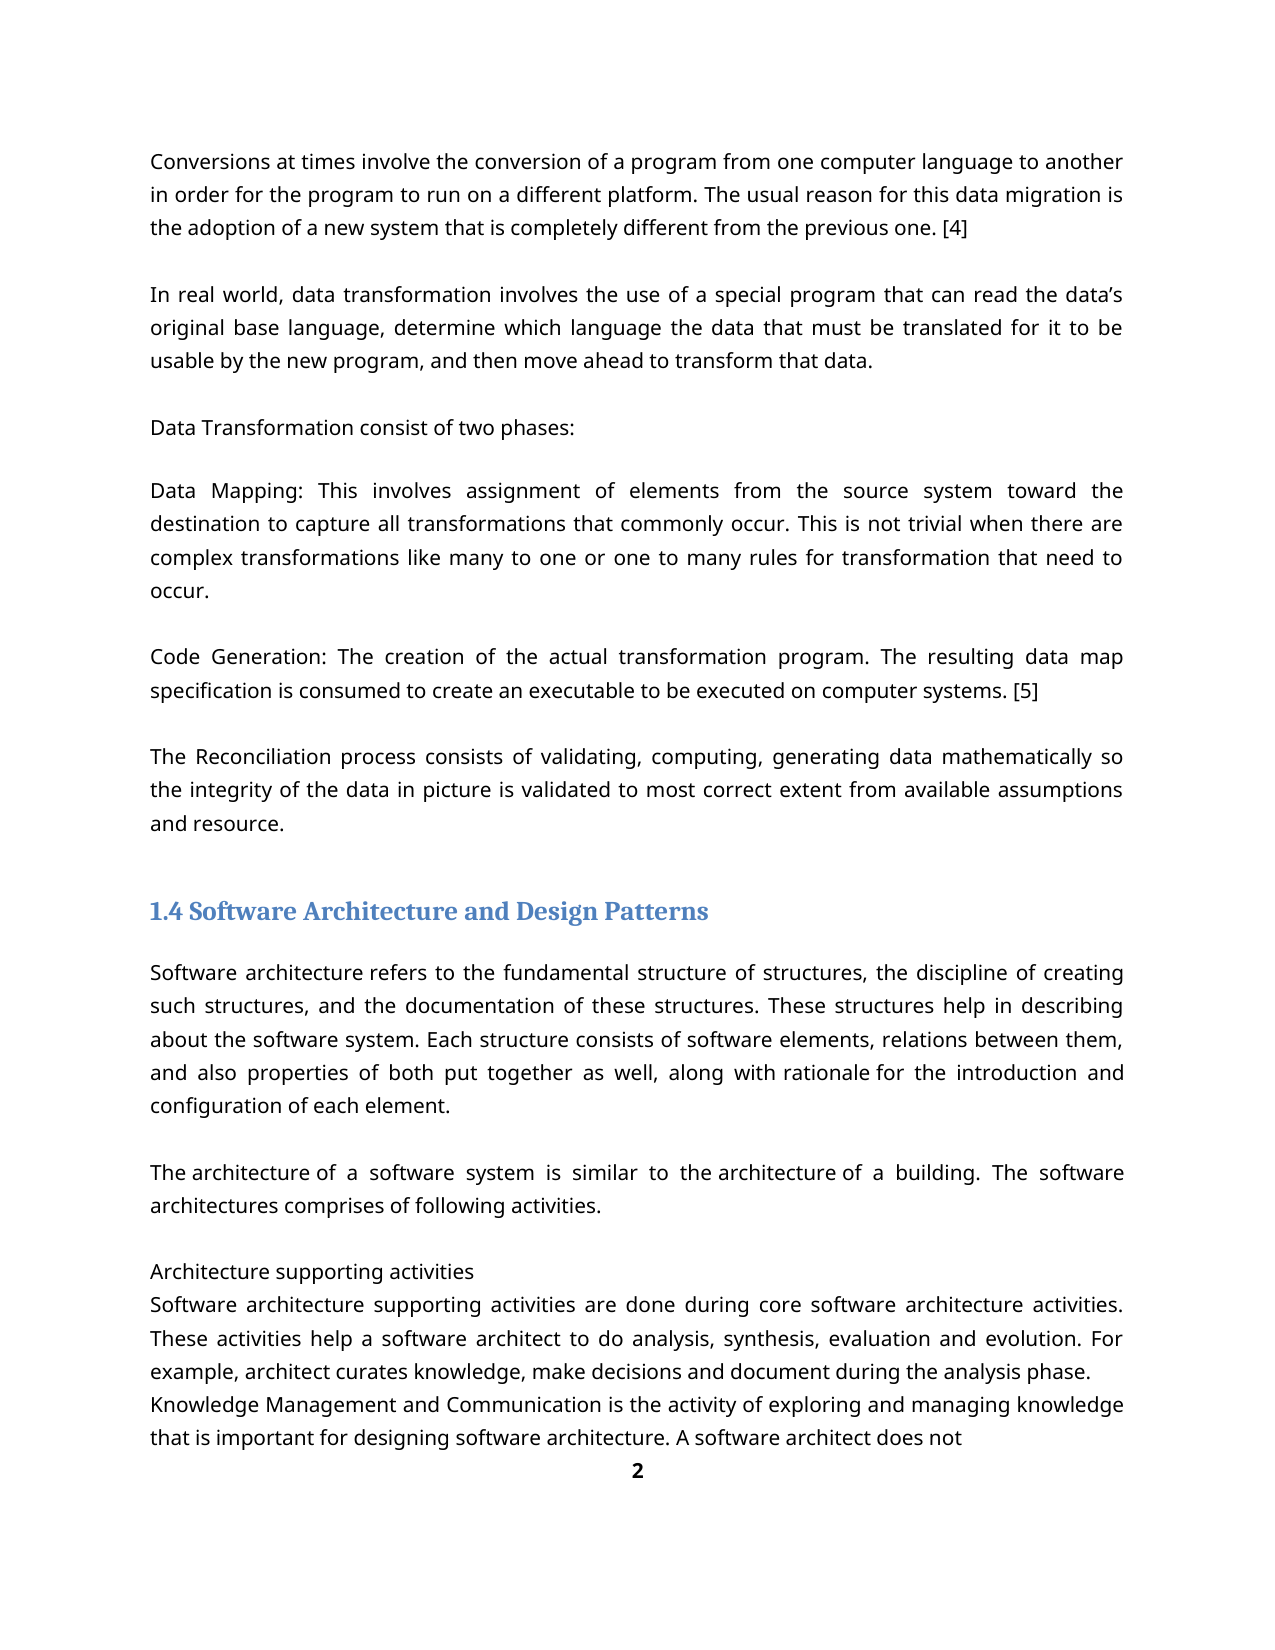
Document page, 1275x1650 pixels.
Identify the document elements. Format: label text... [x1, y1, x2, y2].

text Software architecture refers to the fundamental structure of structures, the discipline of creating such structures, and the documentation of these structures. These structures help in describing about the software system. Each structure consists of software elements, relations between them, and also properties of both put together as well, along with rationale for the introduction and configuration of each element. [150, 958, 1125, 1119]
text Data Transformation consist of two phases: [150, 413, 1125, 472]
text Knowledge Management and Communication is the activity of exploring and managing knowledge that is important for designing software architecture. A software architect does not [150, 1390, 1125, 1452]
text 2 [150, 1457, 1125, 1485]
text Conversions at times involve the conversion of a program from one computer language to another in order for the program to run on a different platform. The usual reason for this data migration is the adoption of a new system that is completely different from the previous one. [4] [150, 147, 1125, 242]
text The architecture of a software system is similar to the architecture of a building. The software architectures comprises of following activities. [150, 1158, 1125, 1219]
text The Reconciliation process consists of validating, computing, generating data mathematically so the integrity of the data in picture is validated to most correct extent from available assumptions and resource. [150, 742, 1125, 837]
text 1.4 Software Architecture and Design Patterns [150, 896, 1125, 927]
text Data Mapping: This involves assignment of elements from the source system toward the destination to capture all transformations that commonly occur. This is not trivial when there are complex transformations like many to one or one to many rules for transformation that need to occur. [150, 476, 1125, 604]
text Code Generation: The creation of the actual transformation program. The resulting data map specification is consumed to create an executable to be executed on computer systems. [5] [150, 642, 1125, 704]
text In real world, data transformation involves the use of a special program that can read the data’s original base language, determine which language the data that must be translated for it to be usable by the new program, and then move ahead to transform that data. [150, 280, 1125, 374]
text Architecture supporting activities [150, 1257, 1125, 1286]
text Software architecture supporting activities are done during core software architecture activities. These activities help a software architect to do analysis, synthesis, evaluation and evolution. For example, architect curates knowledge, make decisions and document during the analysis phase. [150, 1291, 1125, 1385]
